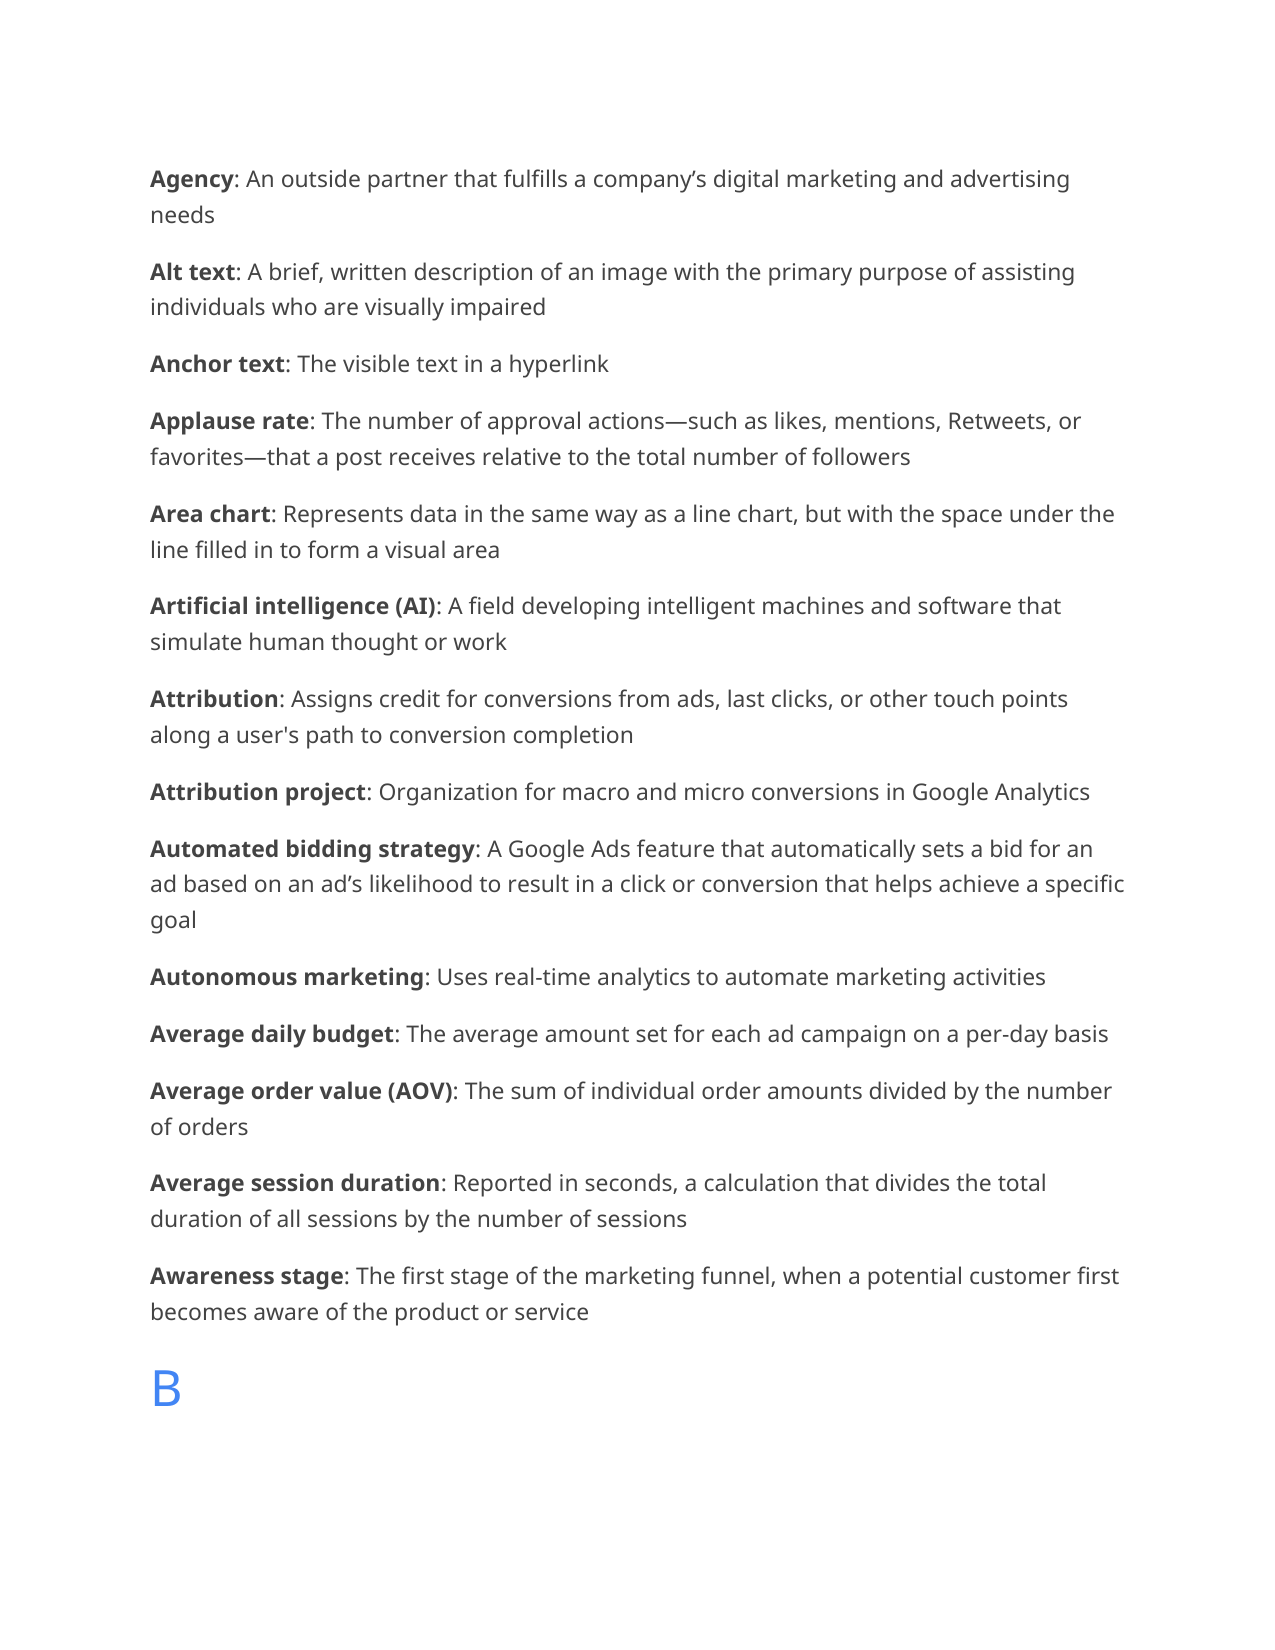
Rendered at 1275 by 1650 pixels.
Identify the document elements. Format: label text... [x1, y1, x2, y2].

text Average session duration: Reported in seconds, a calculation that divides the total duration of all sessions by the number of sessions [150, 1167, 1125, 1234]
text Anchor text: The visible text in a hyperlink [150, 348, 1125, 379]
text Area chart: Represents data in the same way as a line chart, but with the space under the line filled in to form a visual area [150, 498, 1125, 565]
text Average order value (AOV): The sum of individual order amounts divided by the number of orders [150, 1075, 1125, 1142]
text Applause rate: The number of approval actions—such as likes, mentions, Retweets, or favorites—that a post receives relative to the total number of followers [150, 405, 1125, 472]
text Alt text: A brief, written description of an image with the primary purpose of assisting individuals who are visually impaired [150, 255, 1125, 323]
text Attribution: Assigns credit for conversions from ads, last clicks, or other touch points along a user's path to conversion completion [150, 683, 1125, 750]
text Agency: An outside partner that fulfills a company’s digital marketing and advertising needs [150, 163, 1125, 230]
text Average daily budget: The average amount set for each ad campaign on a per-day basis [150, 1018, 1125, 1049]
text Artificial intelligence (AI): A field developing intelligent machines and software that simulate human thought or work [150, 590, 1125, 657]
text Automated bidding strategy: A Google Ads feature that automatically sets a bid for an ad based on an ad’s likelihood to result in a click or conversion that helps achieve a specific goal [150, 832, 1125, 936]
text Attribution project: Organization for macro and micro conversions in Google Analytics [150, 776, 1125, 807]
text B [150, 1353, 1125, 1421]
text Autonomous marketing: Uses real-time analytics to automate marketing activities [150, 961, 1125, 992]
text Awareness stage: The first stage of the marketing funnel, when a potential customer first becomes aware of the product or service [150, 1260, 1125, 1327]
